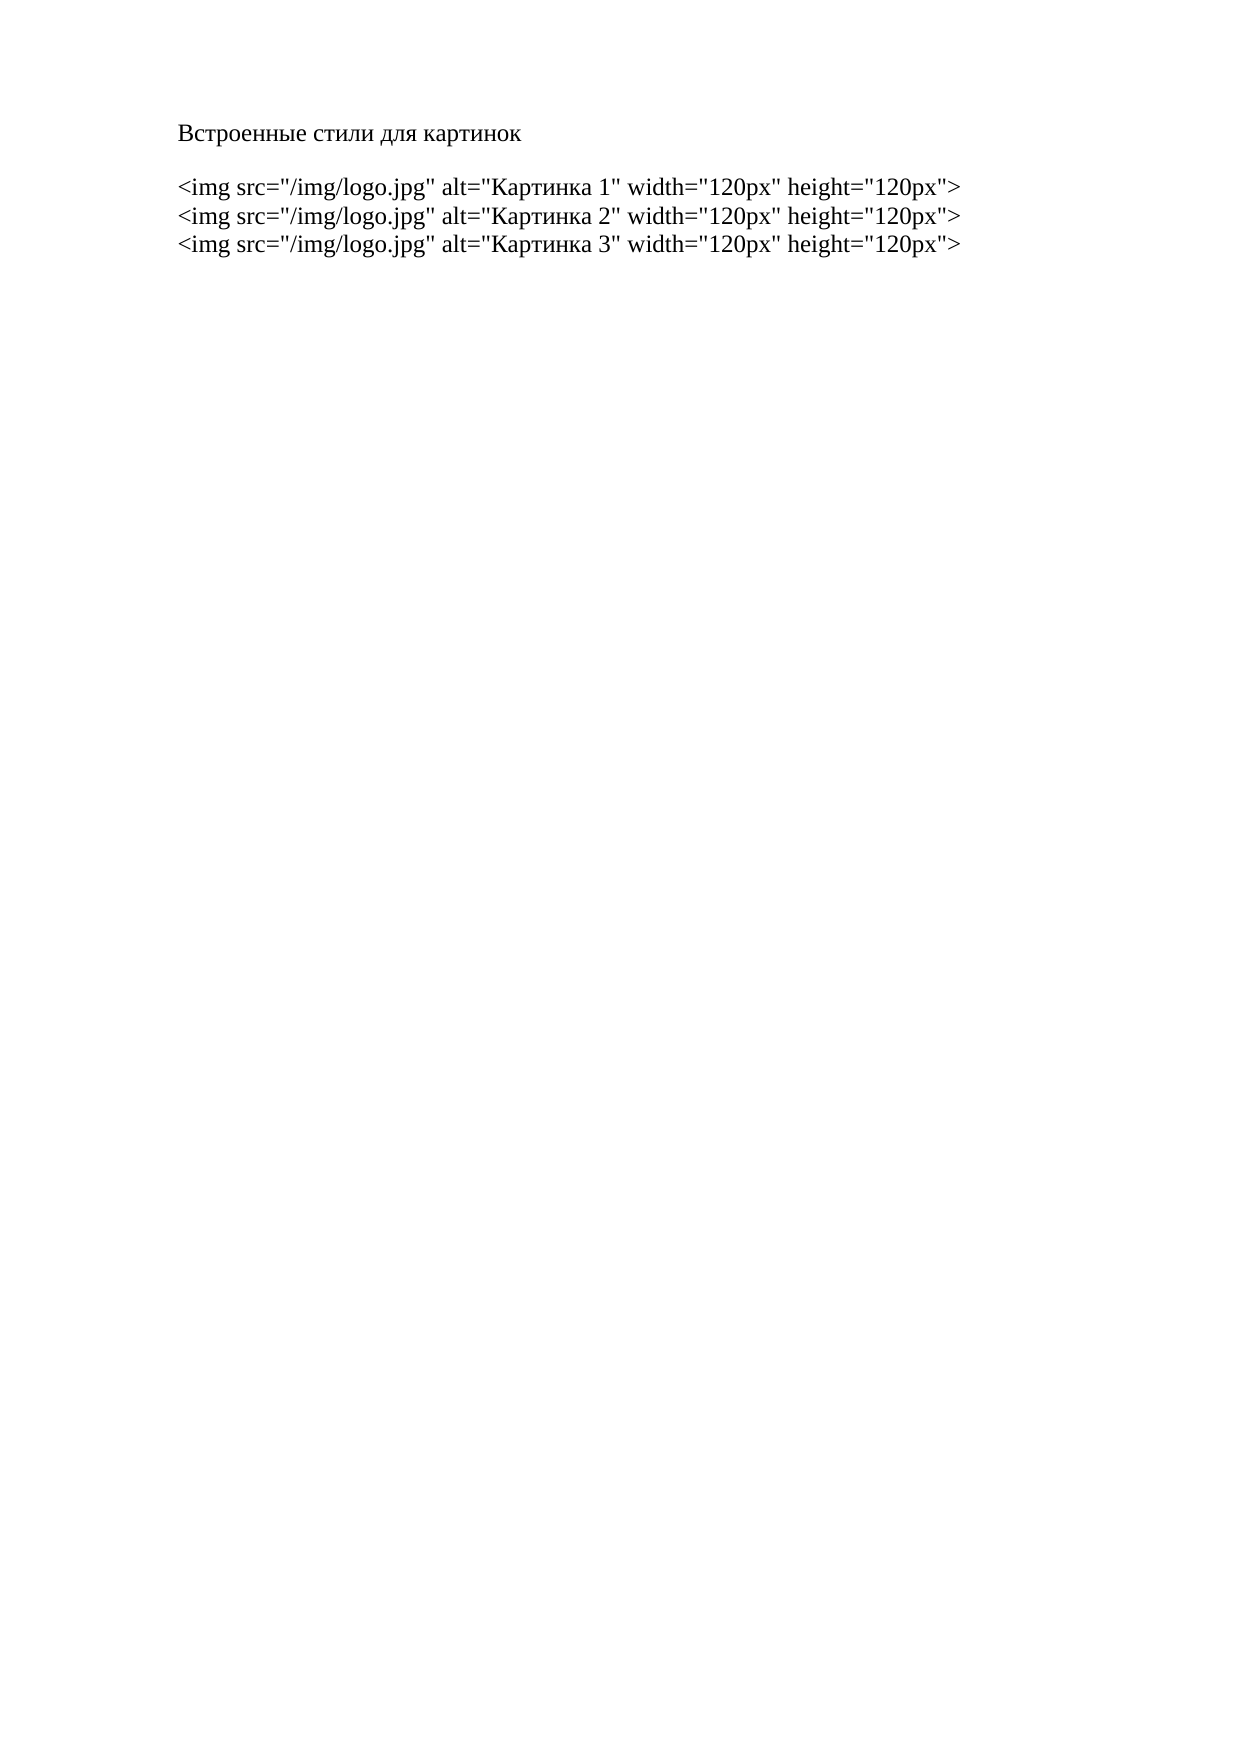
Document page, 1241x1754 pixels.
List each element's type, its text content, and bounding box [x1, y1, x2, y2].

text <img src="/img/logo.jpg" alt="Картинка 2" width="120px" height="120px"> [177, 201, 1152, 229]
text <img src="/img/logo.jpg" alt="Картинка 3" width="120px" height="120px"> [177, 229, 1152, 258]
text Встроенные стили для картинок [177, 118, 1152, 147]
text <img src="/img/logo.jpg" alt="Картинка 1" width="120px" height="120px"> [177, 172, 1152, 201]
